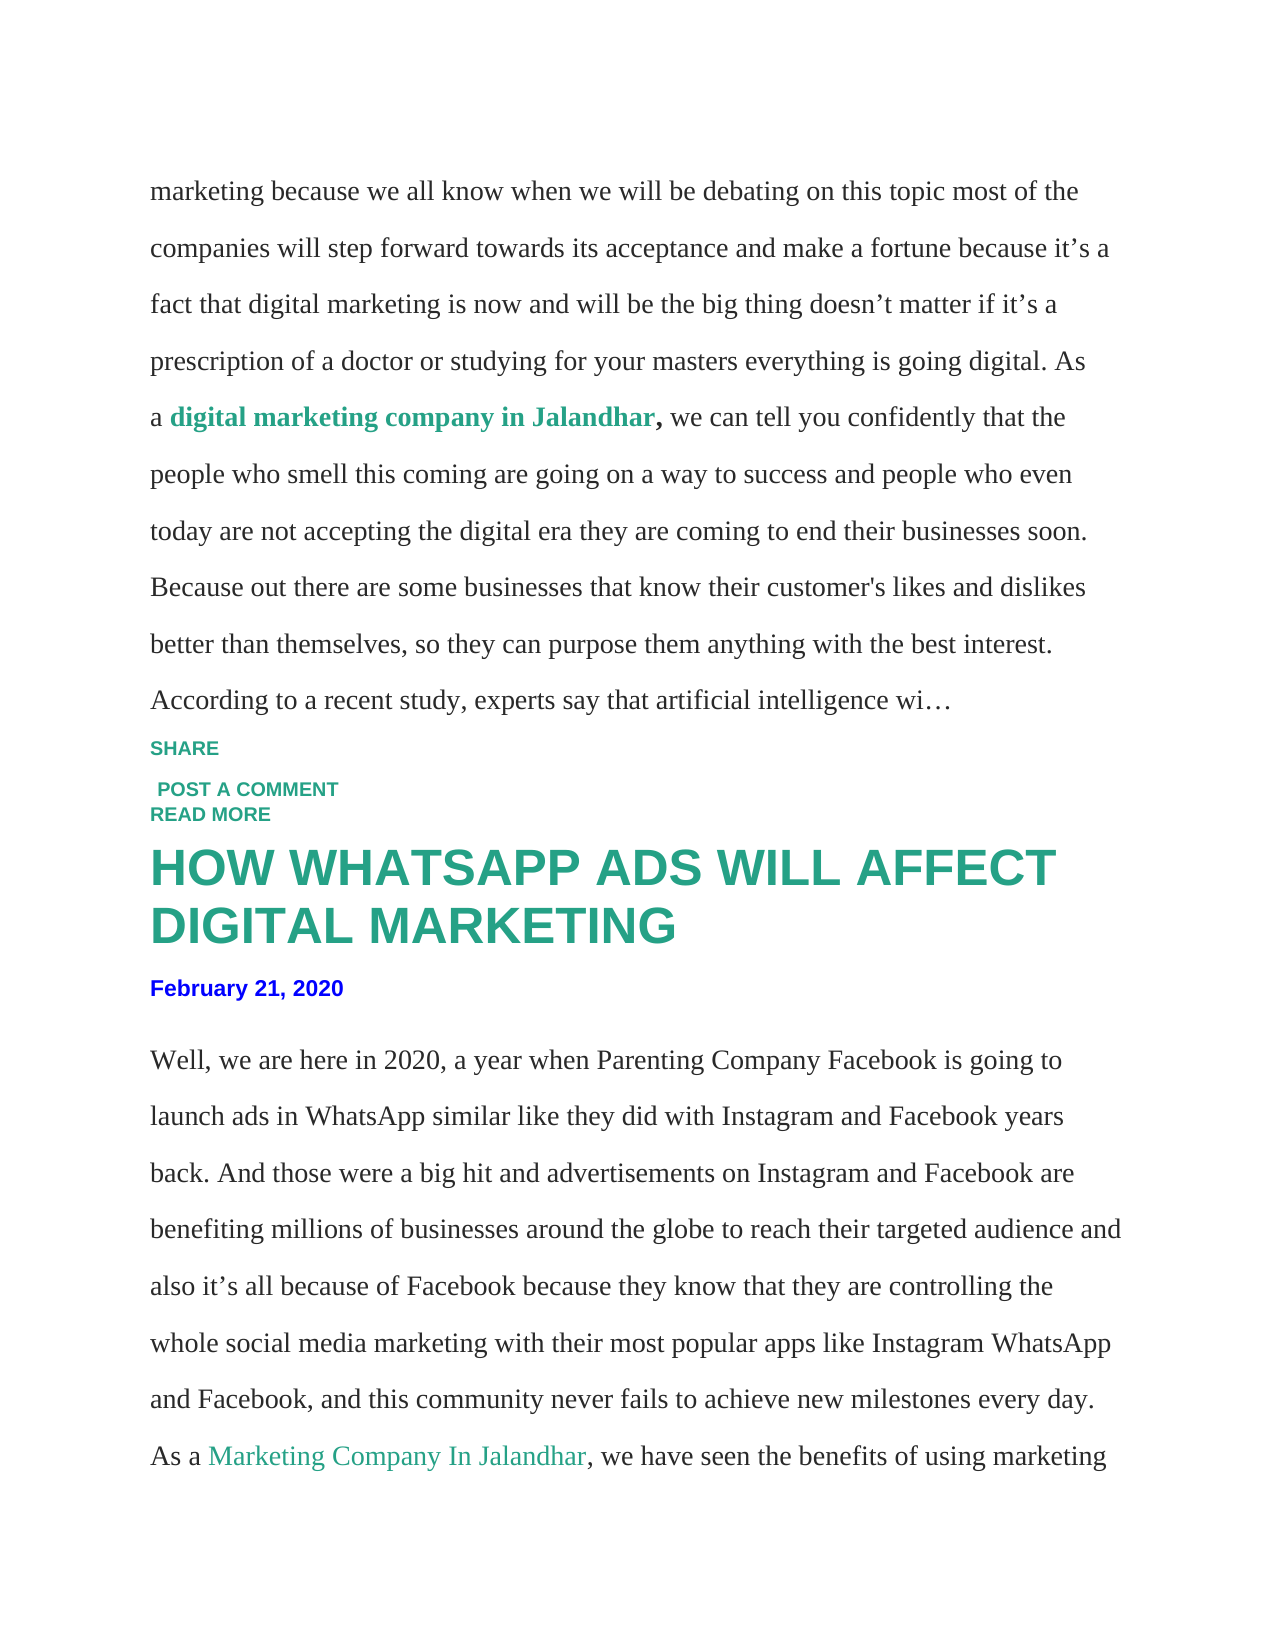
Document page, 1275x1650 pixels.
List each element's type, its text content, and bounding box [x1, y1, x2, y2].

text SHARE [150, 736, 1125, 759]
text POST A COMMENT [150, 771, 1125, 803]
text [150, 1019, 1125, 1471]
text HOW WHATSAPP ADS WILL AFFECT DIGITAL MARKETING [150, 837, 1125, 954]
text READ MORE [150, 803, 1125, 826]
text February 21, 2020 [150, 975, 1125, 1002]
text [150, 150, 1125, 716]
